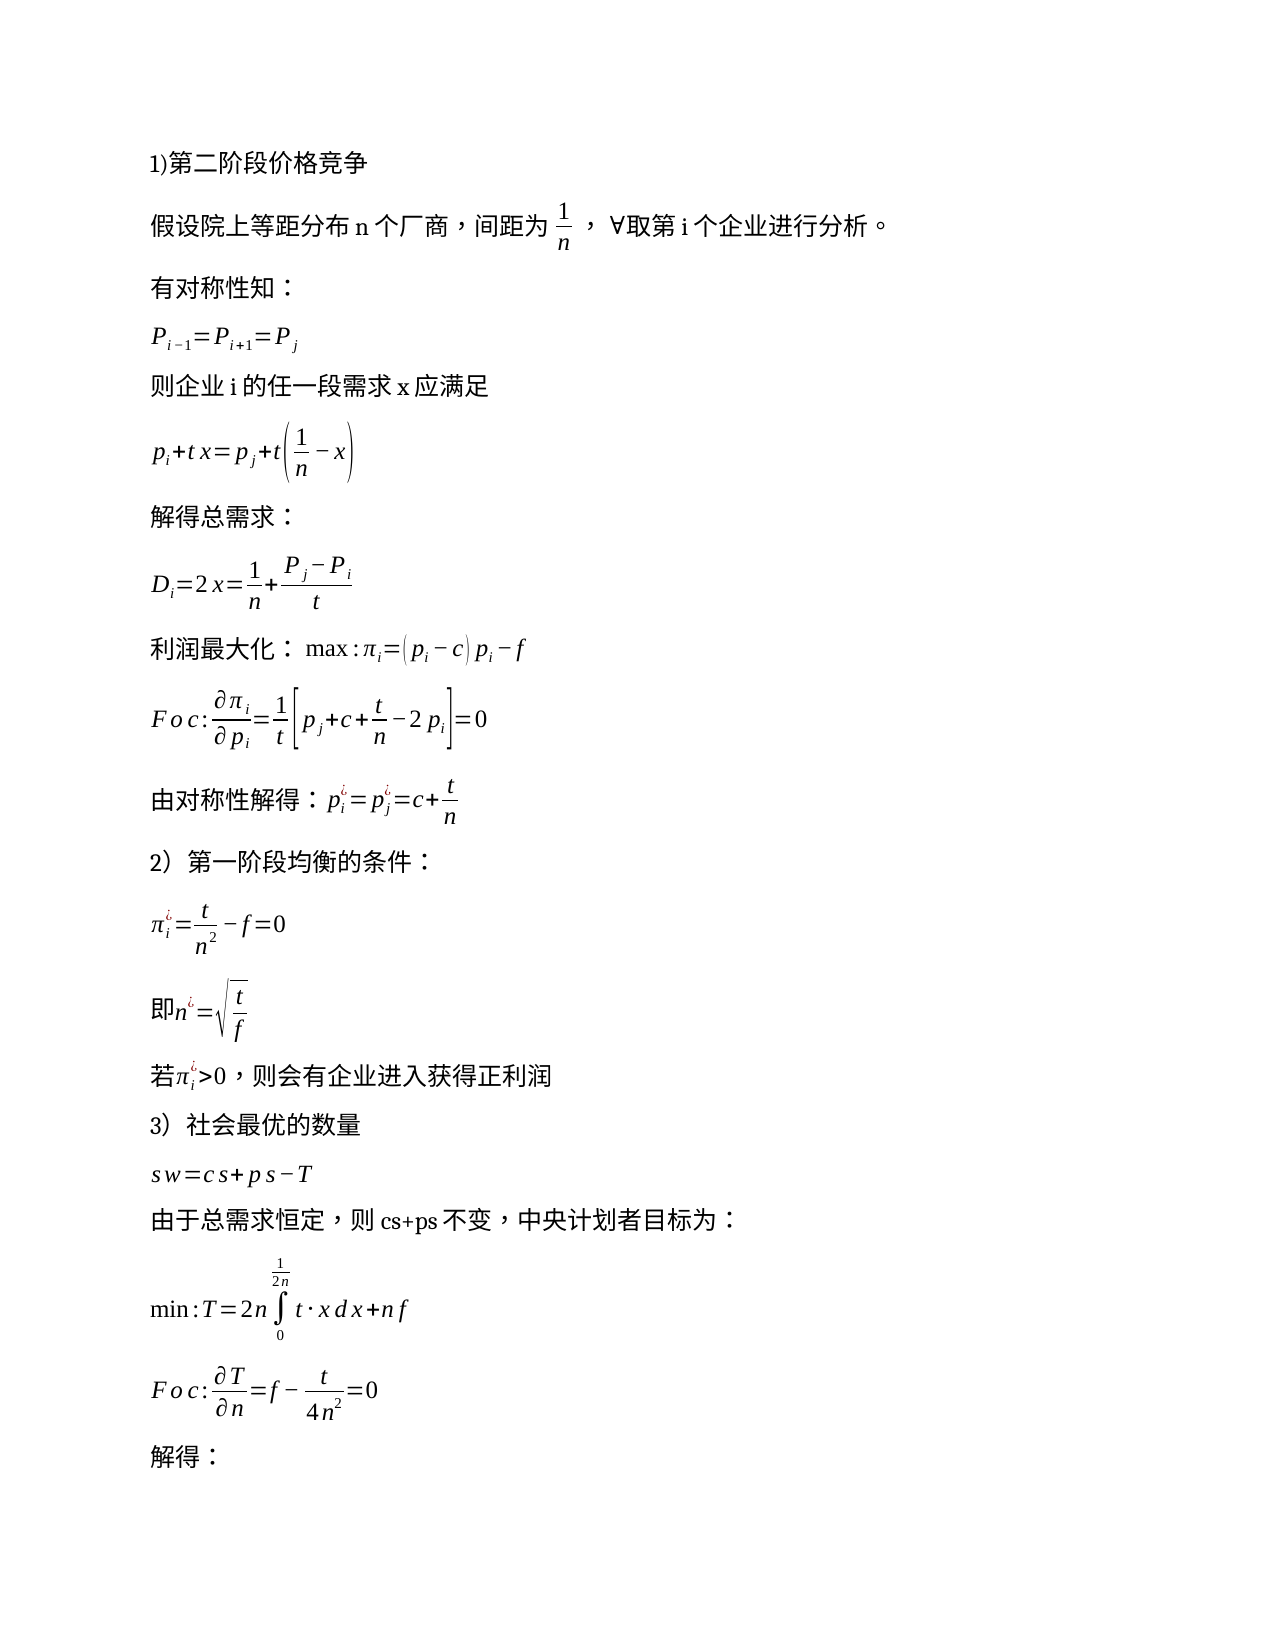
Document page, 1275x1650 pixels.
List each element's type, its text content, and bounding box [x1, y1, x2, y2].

text 3）社会最优的数量 [150, 1112, 1125, 1141]
text 1)第二阶段价格竞争 [150, 150, 1125, 179]
text 2）第一阶段均衡的条件： [150, 849, 1125, 878]
text 若，则会有企业进入获得正利润 [150, 1061, 1125, 1093]
text 解得： [150, 1444, 1125, 1473]
text 解得总需求： [150, 504, 1125, 533]
text 假设院上等距分布n个厂商，间距为 ， 取第i个企业进行分析。 [150, 197, 1125, 256]
text 利润最大化： [150, 633, 1125, 668]
text 则企业i的任一段需求x应满足 [150, 373, 1125, 402]
text 即 [150, 978, 1125, 1042]
text 由于总需求恒定，则 cs+ps不变，中央计划者目标为： [150, 1207, 1125, 1236]
text 有对称性知： [150, 275, 1125, 304]
text 由对称性解得： [150, 772, 1125, 831]
